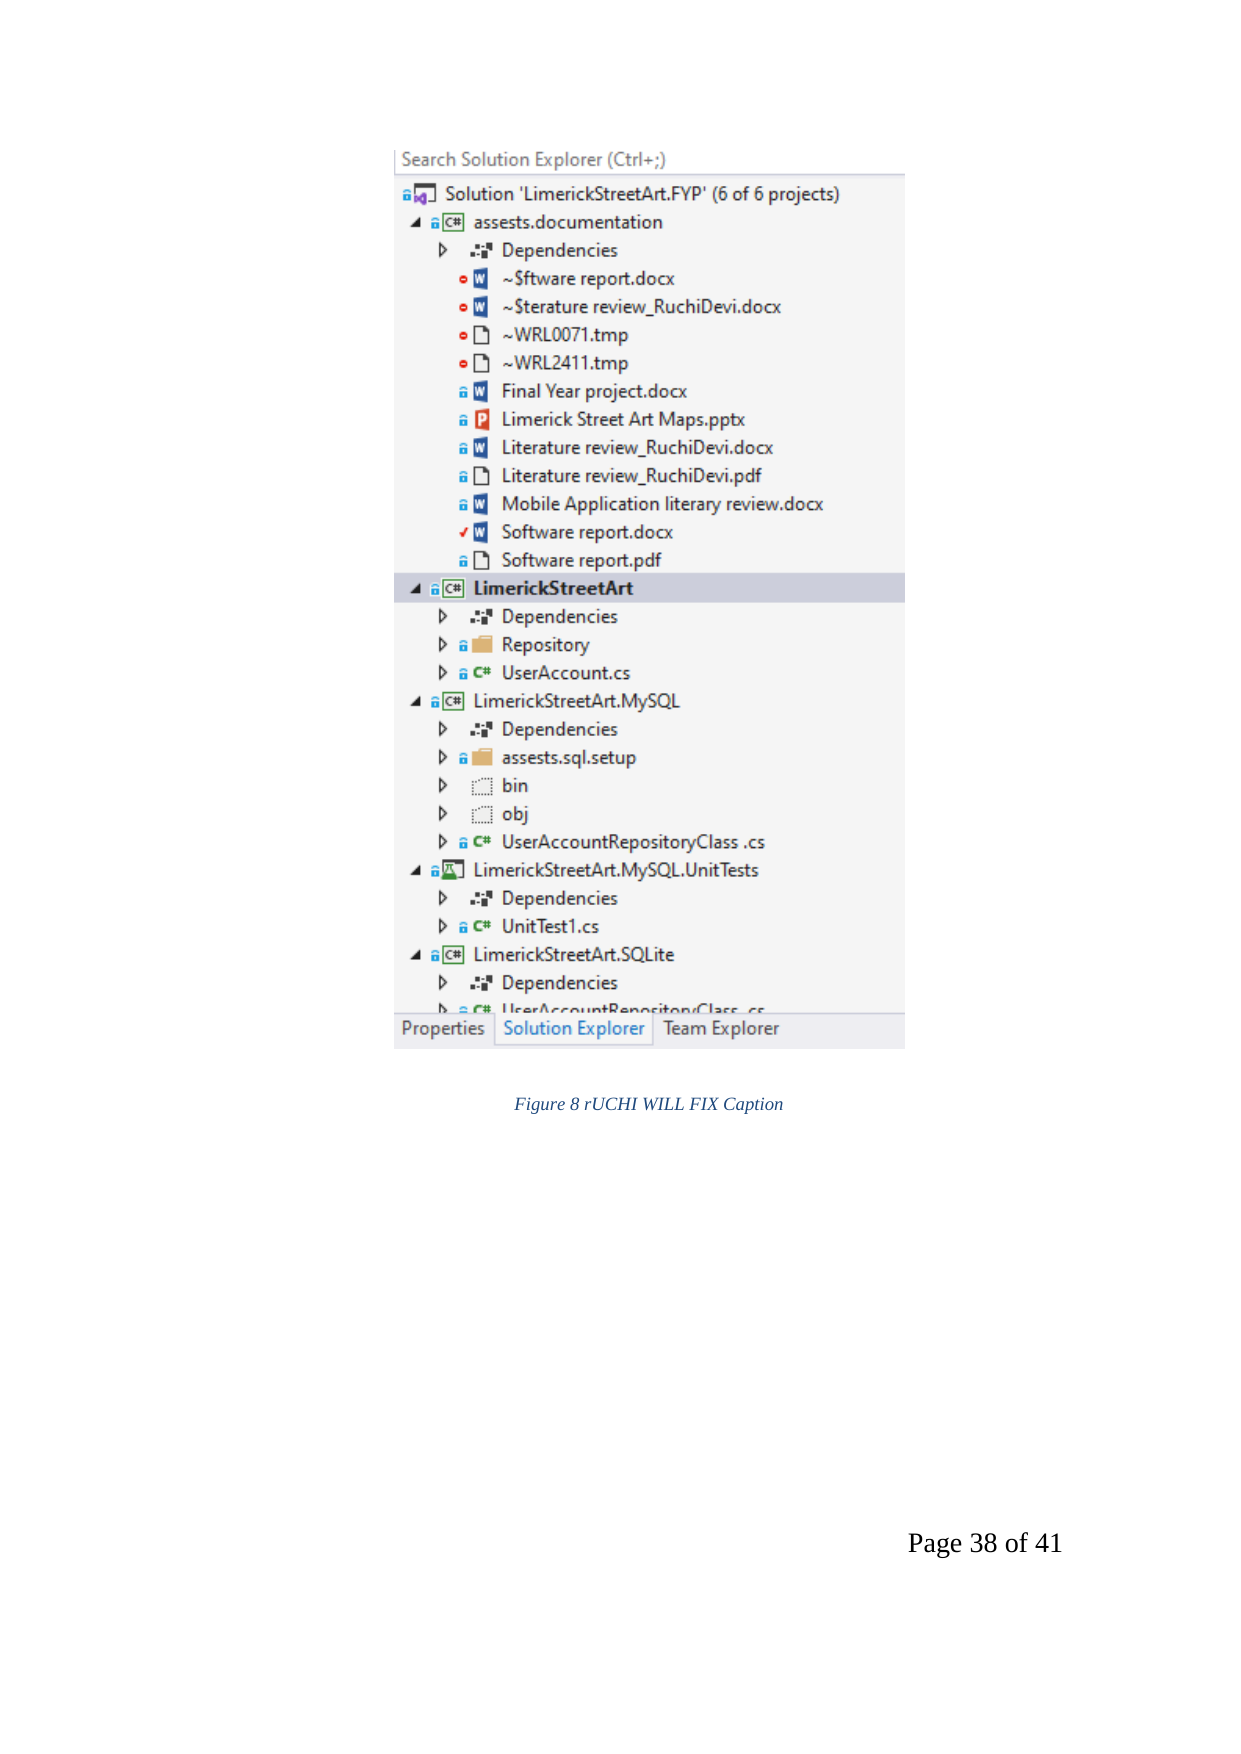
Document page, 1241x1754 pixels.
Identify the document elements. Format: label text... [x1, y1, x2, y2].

text Figure 8 rUCHI WILL FIX Caption [236, 1093, 1063, 1115]
picture [394, 150, 905, 1049]
